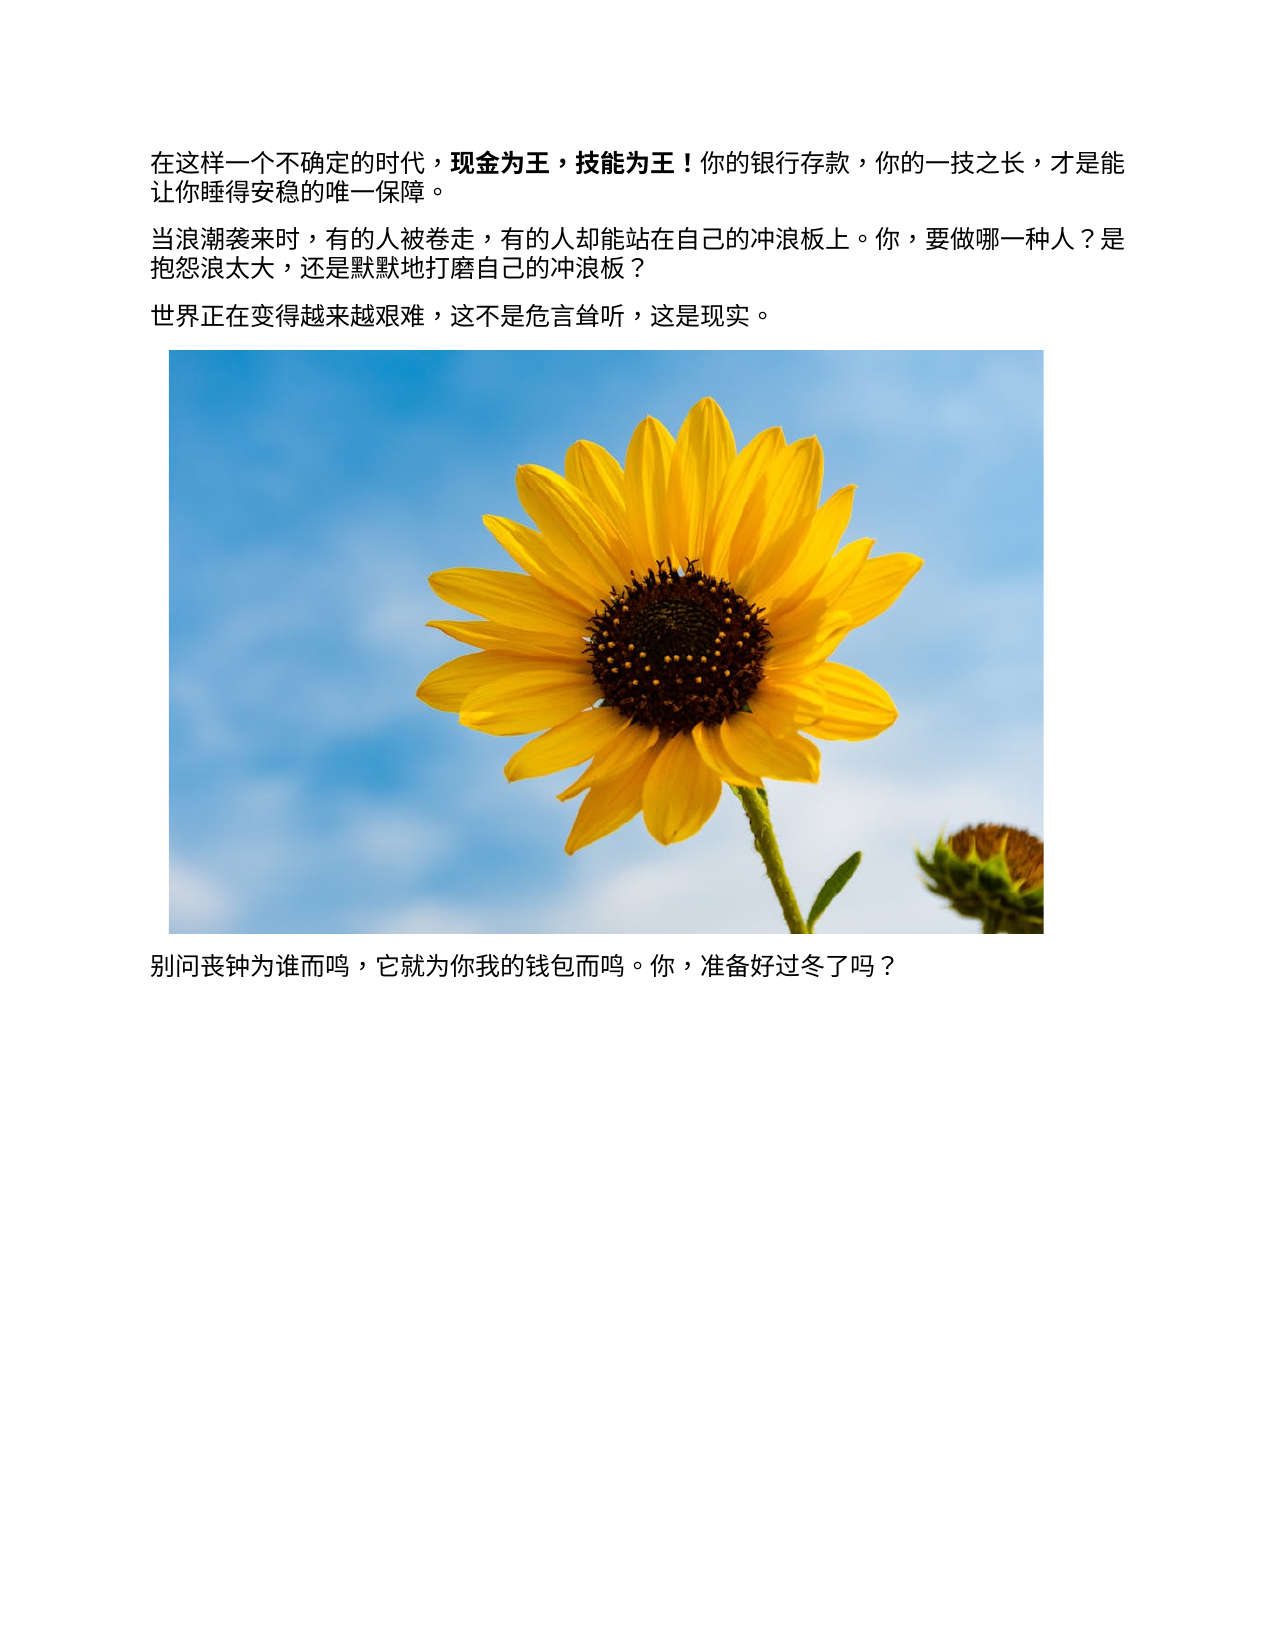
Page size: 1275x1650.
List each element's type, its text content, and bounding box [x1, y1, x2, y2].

text 当浪潮袭来时，有的人被卷走，有的人却能站在自己的冲浪板上。你，要做哪一种人？是抱怨浪太大，还是默默地打磨自己的冲浪板？ [150, 226, 1125, 284]
text 在这样一个不确定的时代，现金为王，技能为王！你的银行存款，你的一技之长，才是能让你睡得安稳的唯一保障。 [150, 150, 1125, 207]
text 别问丧钟为谁而鸣，它就为你我的钱包而鸣。你，准备好过冬了吗？ [150, 952, 1125, 981]
text 世界正在变得越来越艰难，这不是危言耸听，这是现实。 [150, 302, 1125, 331]
picture [168, 350, 1044, 934]
